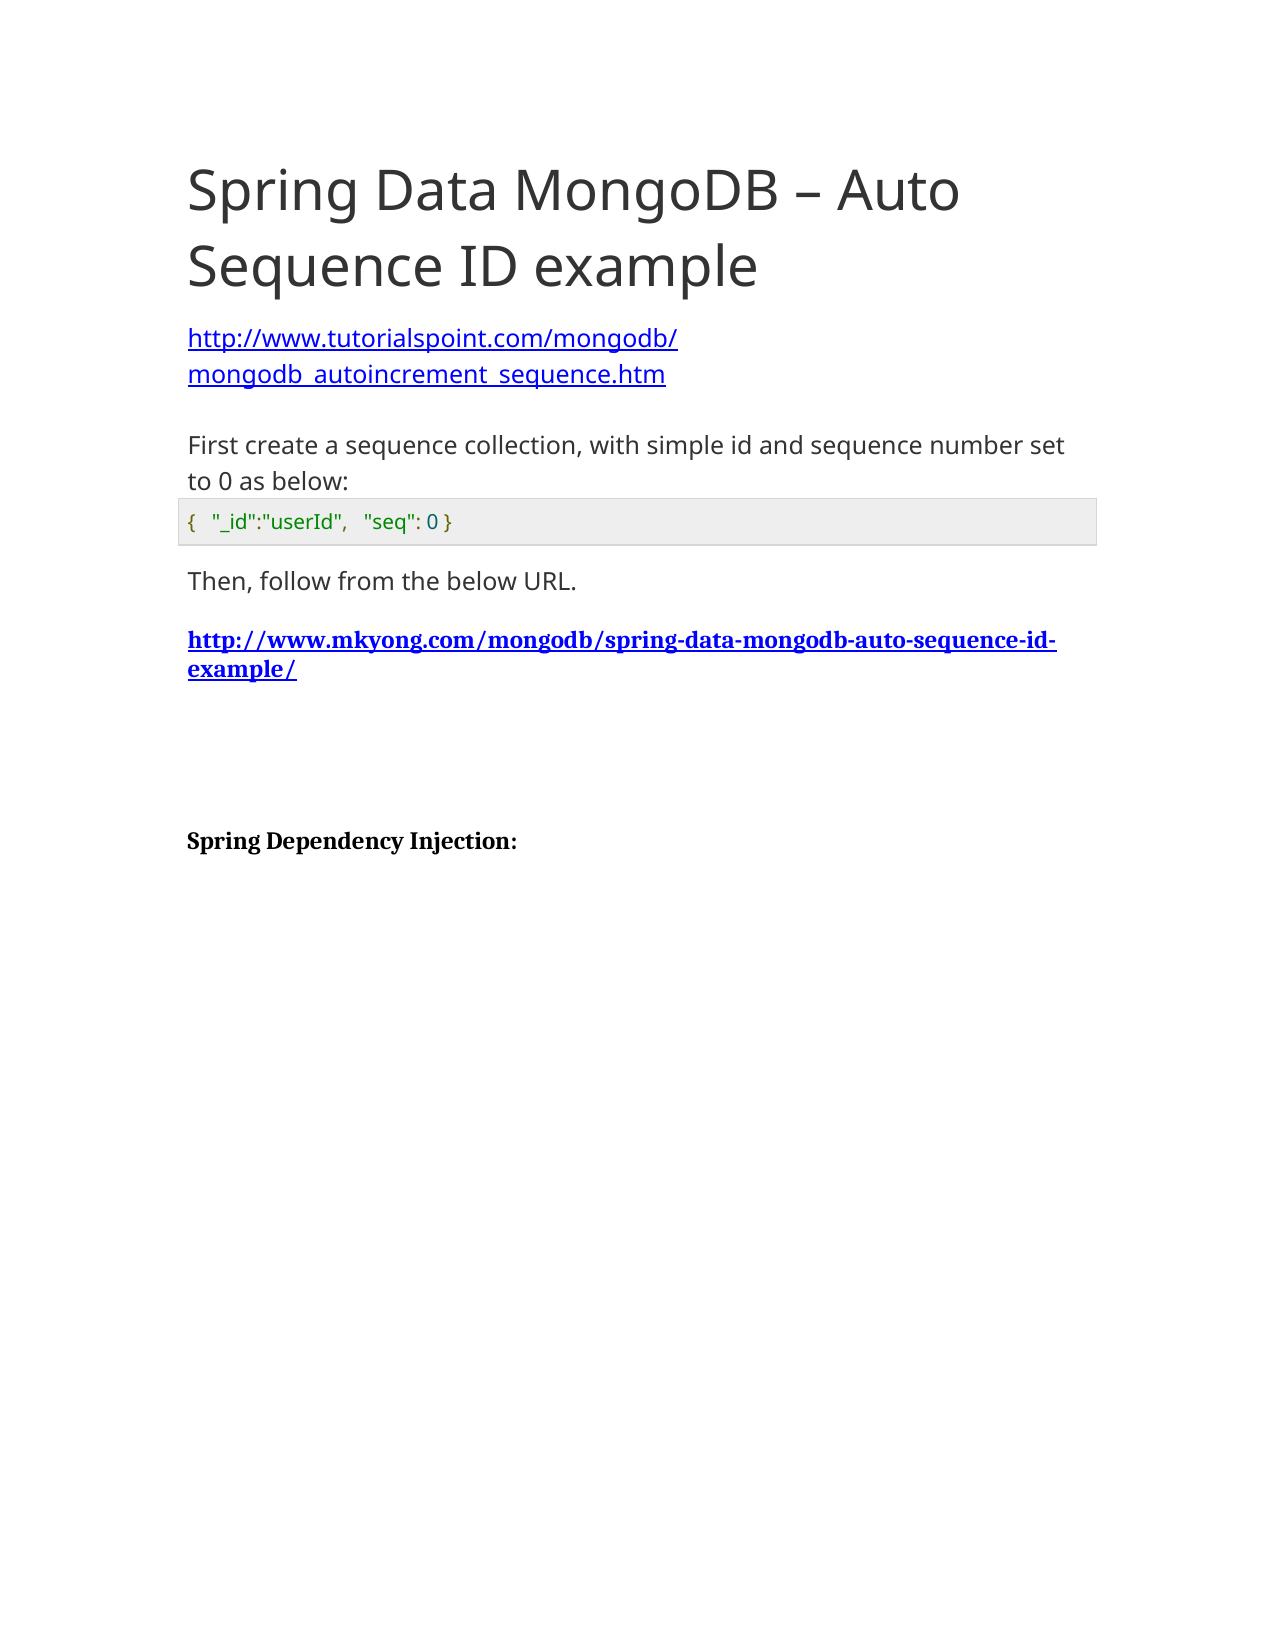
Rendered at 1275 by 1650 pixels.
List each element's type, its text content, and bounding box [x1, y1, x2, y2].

text Spring Data MongoDB – Auto Sequence ID example [187, 150, 1087, 303]
text Then, follow from the below URL. [187, 561, 1087, 597]
text { "_id":"userId", "seq": 0 } [179, 499, 1096, 544]
text http://www.mkyong.com/mongodb/spring-data-mongodb-auto-sequence-id-example/ [187, 626, 1087, 683]
text First create a sequence collection, with simple id and sequence number set to 0 as below: [187, 426, 1087, 498]
text Spring Dependency Injection: [187, 827, 1087, 856]
text http://www.tutorialspoint.com/mongodb/mongodb_autoincrement_sequence.htm [187, 319, 1087, 390]
